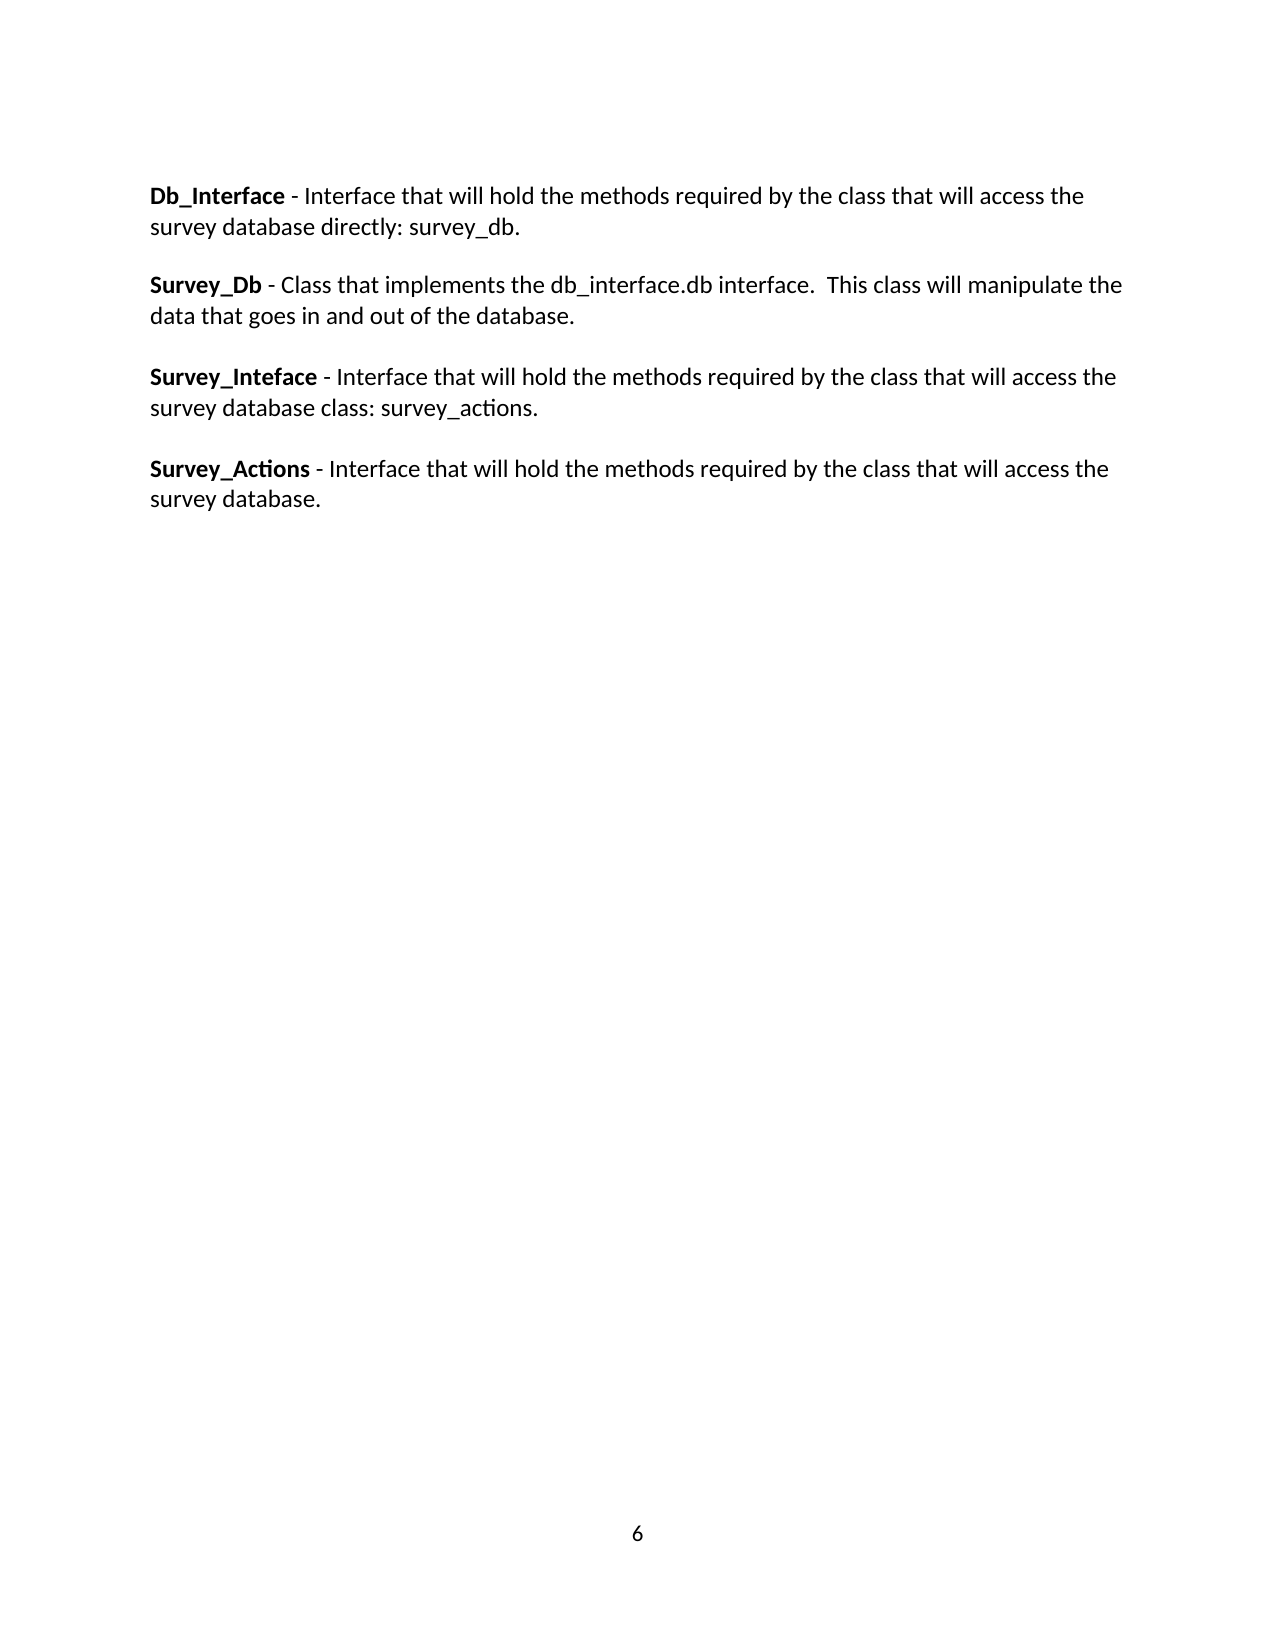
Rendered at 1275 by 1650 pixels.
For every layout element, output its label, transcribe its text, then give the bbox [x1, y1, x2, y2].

text Survey_Actions - Interface that will hold the methods required by the class that will access the survey database. [150, 453, 1125, 514]
text Survey_Db - Class that implements the db_interface.db interface. This class will manipulate the data that goes in and out of the database. [150, 269, 1125, 331]
text Survey_Inteface - Interface that will hold the methods required by the class that will access the survey database class: survey_actions. [150, 361, 1125, 422]
text Db_Interface - Interface that will hold the methods required by the class that will access the survey database directly: survey_db. [150, 181, 1125, 242]
